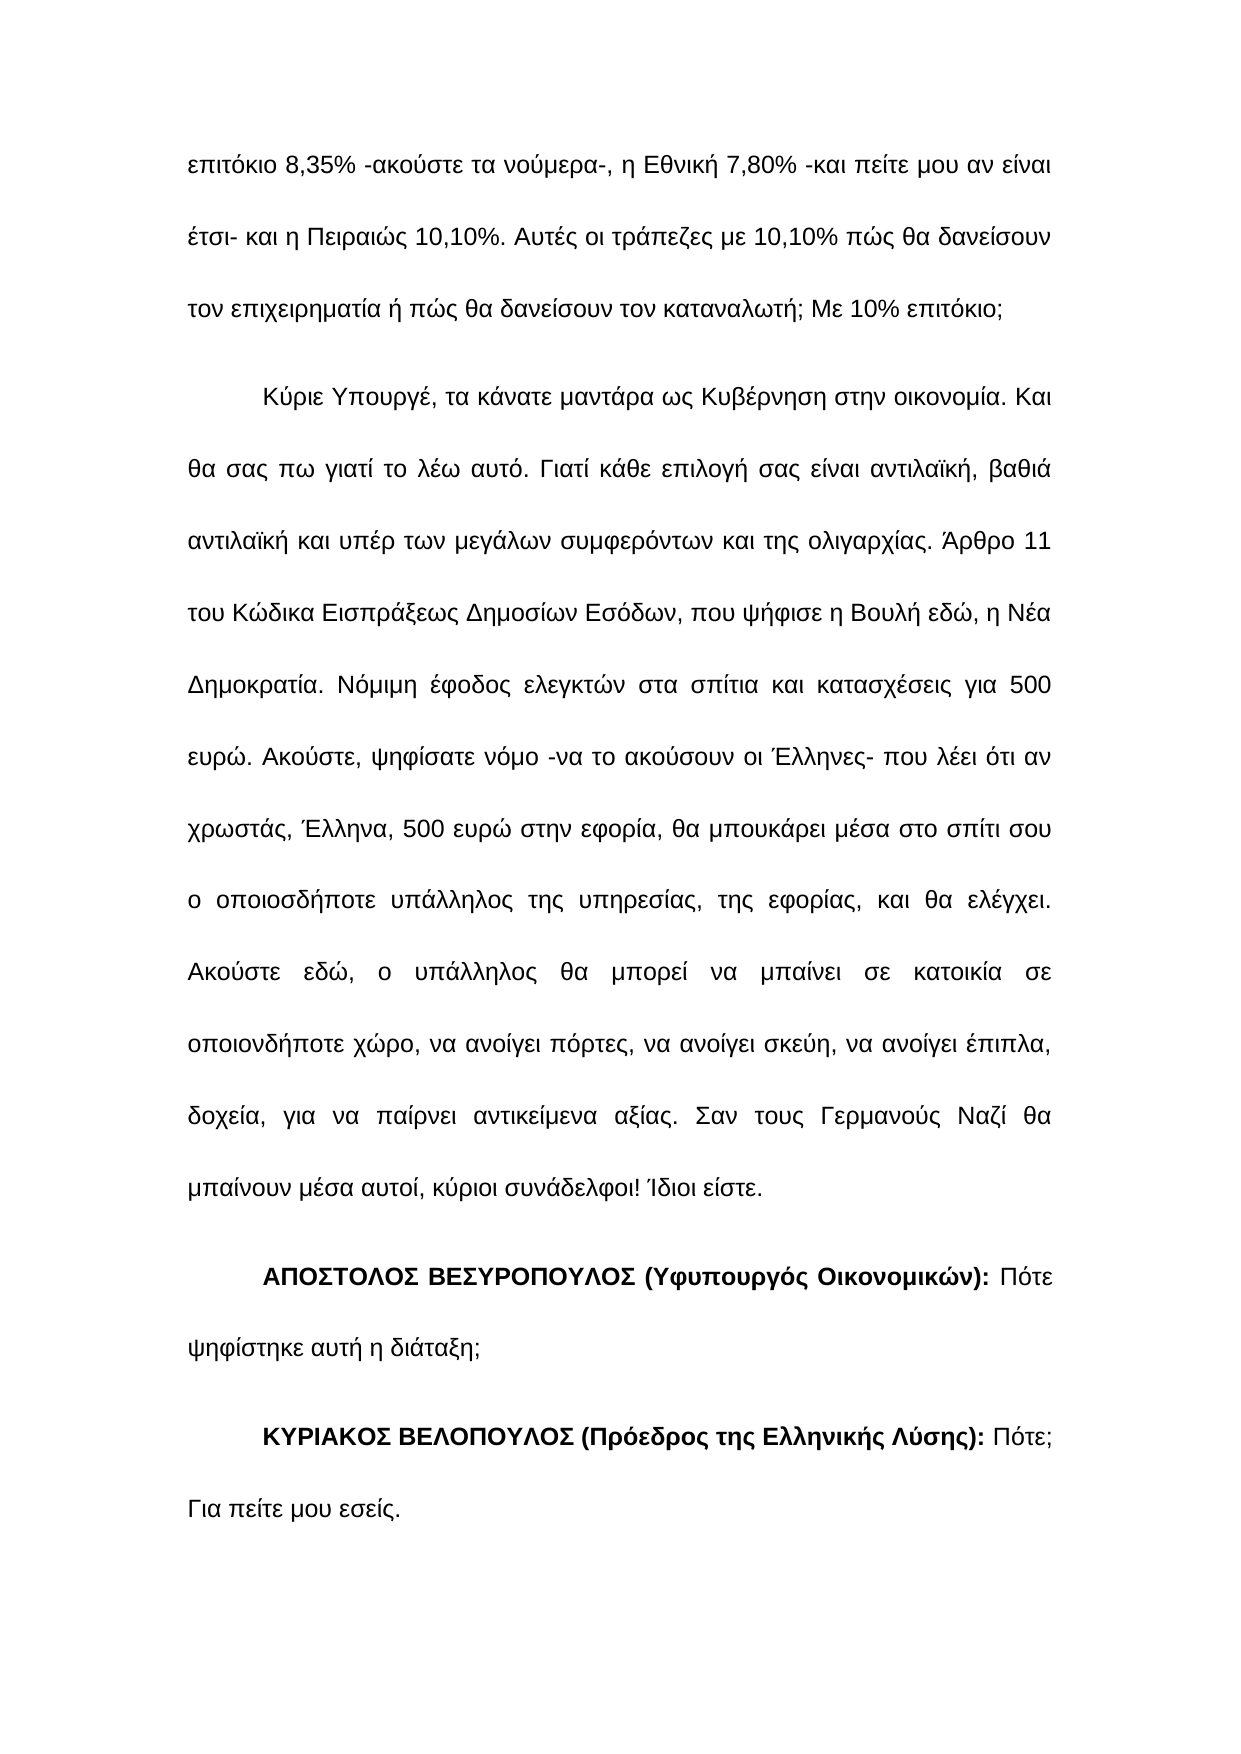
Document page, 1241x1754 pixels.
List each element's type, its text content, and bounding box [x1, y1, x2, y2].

text Κύριε Υπουργέ, τα κάνατε μαντάρα ως Κυβέρνηση στην οικονομία. Και θα σας πω γιατί το λέω αυτό. Γιατί κάθε επιλογή σας είναι αντιλαϊκή, βαθιά αντιλαϊκή και υπέρ των μεγάλων συμφερόντων και της ολιγαρχίας. Άρθρο 11 του Κώδικα Εισπράξεως Δημοσίων Εσόδων, που ψήφισε η Βουλή εδώ, η Νέα Δημοκρατία. Νόμιμη έφοδος ελεγκτών στα σπίτια και κατασχέσεις για 500 ευρώ. Ακούστε, ψηφίσατε νόμο -να το ακούσουν οι Έλληνες- που λέει ότι αν χρωστάς, Έλληνα, 500 ευρώ στην εφορία, θα μπουκάρει μέσα στο σπίτι σου ο οποιοσδήποτε υπάλληλος της υπηρεσίας, της εφορίας, και θα ελέγχει. Ακούστε εδώ, ο υπάλληλος θα μπορεί να μπαίνει σε κατοικία σε οποιονδήποτε χώρο, να ανοίγει πόρτες, να ανοίγει σκεύη, να ανοίγει έπιπλα, δοχεία, για να παίρνει αντικείμενα αξίας. Σαν τους Γερμανούς Ναζί θα μπαίνουν μέσα αυτοί, κύριοι συνάδελφοι! Ίδιοι είστε. [187, 382, 1053, 1202]
text ΑΠΟΣΤΟΛΟΣ ΒΕΣΥΡΟΠΟΥΛΟΣ (Υφυπουργός Οικονομικών): Πότε ψηφίστηκε αυτή η διάταξη; [187, 1261, 1053, 1362]
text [187, 150, 1053, 322]
text ΚΥΡΙΑΚΟΣ ΒΕΛΟΠΟΥΛΟΣ (Πρόεδρος της Ελληνικής Λύσης): Πότε; Για πείτε μου εσείς. [187, 1422, 1053, 1522]
